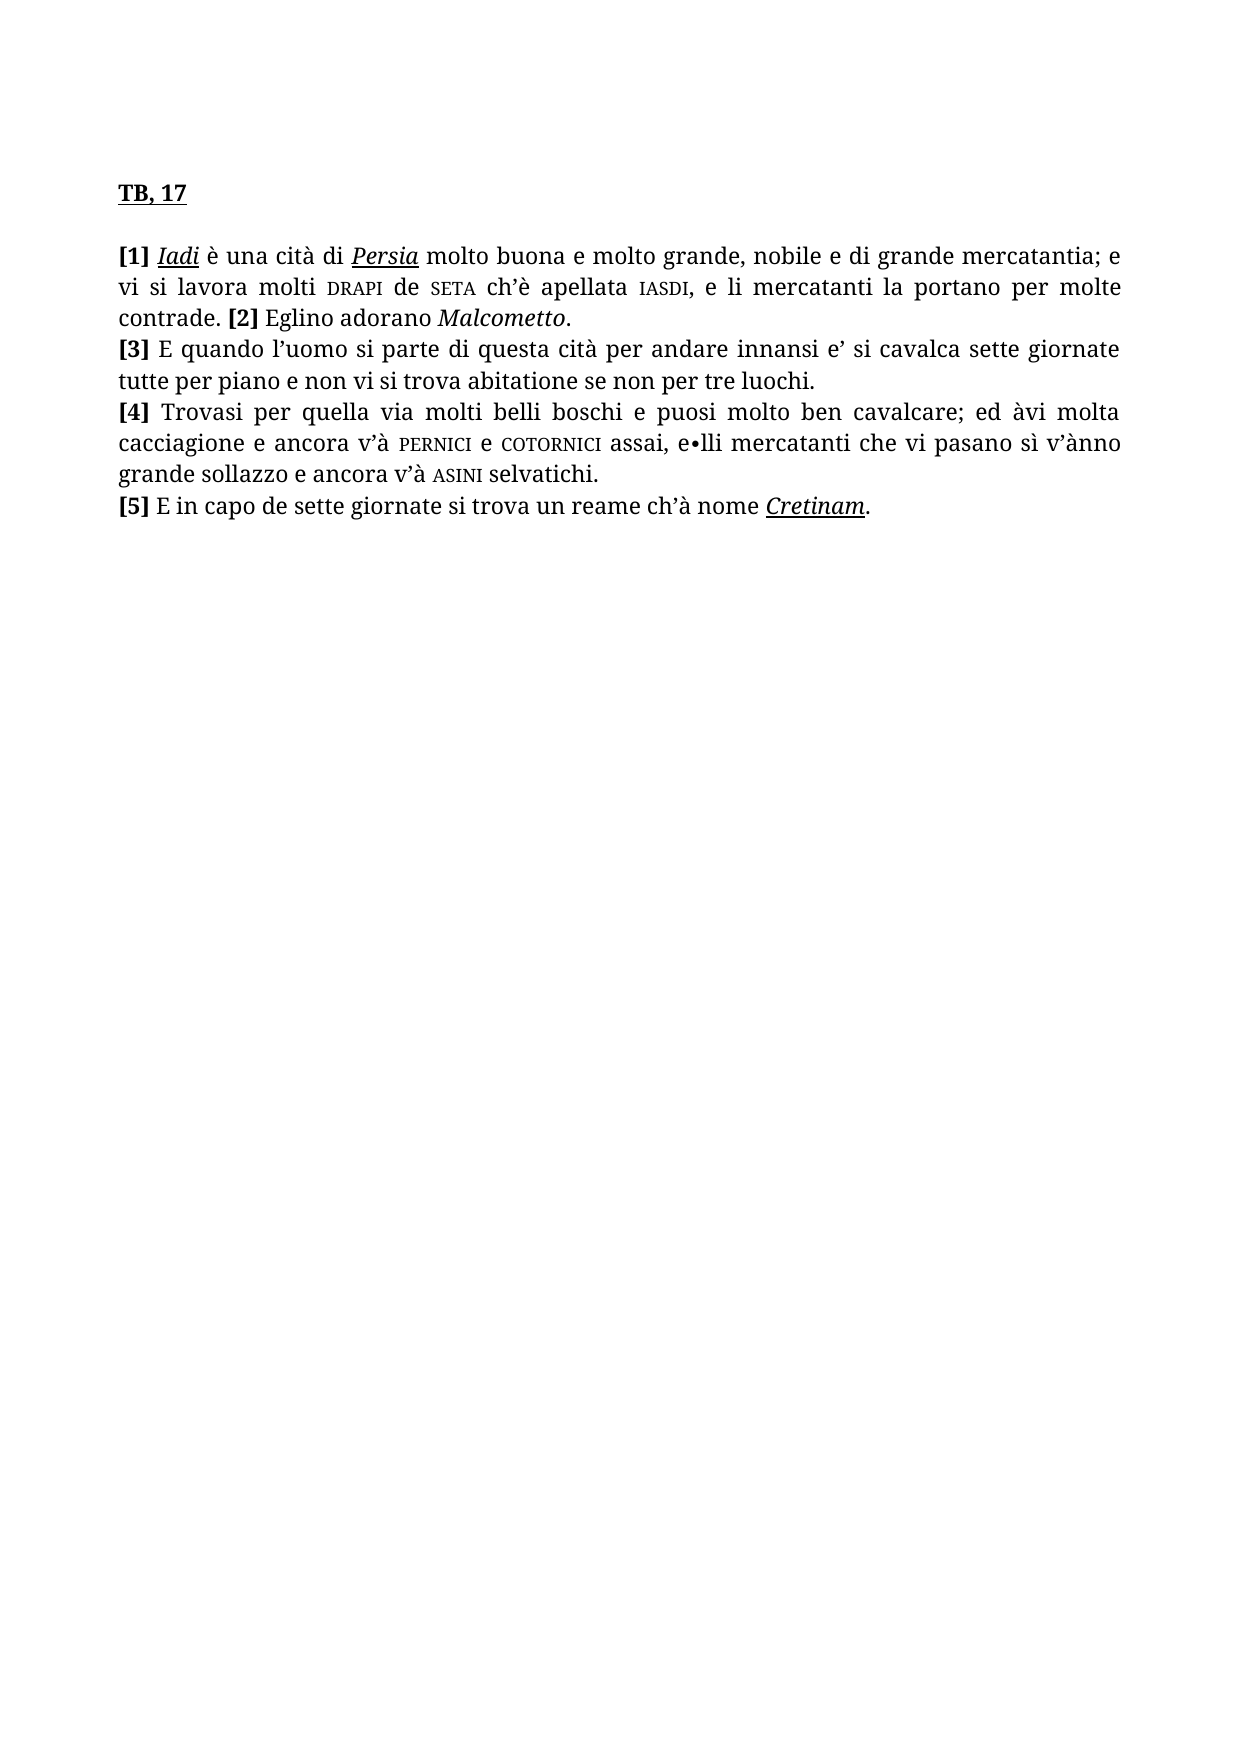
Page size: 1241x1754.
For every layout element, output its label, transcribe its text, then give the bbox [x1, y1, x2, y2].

text [1] Iadi è una cità di Persia molto buona e molto grande, nobile e di grande mercatantia; e vi si lavora molti drapi de seta ch’è apellata iasdi, e li mercatanti la portano per molte contrade. [2] Eglino adorano Malcometto. [118, 240, 1122, 333]
text [3] E quando l’uomo si parte di questa cità per andare innansi e’ si cavalca sette giornate tutte per piano e non vi si trova abitatione se non per tre luochi. [118, 333, 1122, 396]
text TB, 17 [118, 177, 1122, 208]
text [5] E in capo de sette giornate si trova un reame ch’à nome Cretinam. [118, 490, 1122, 521]
text [4] Trovasi per quella via molti belli boschi e puosi molto ben cavalcare; ed àvi molta cacciagione e ancora v’à pernici e cotornici assai, e∙lli mercatanti che vi pasano sì v’ànno grande sollazzo e ancora v’à asini selvatichi. [118, 396, 1122, 490]
